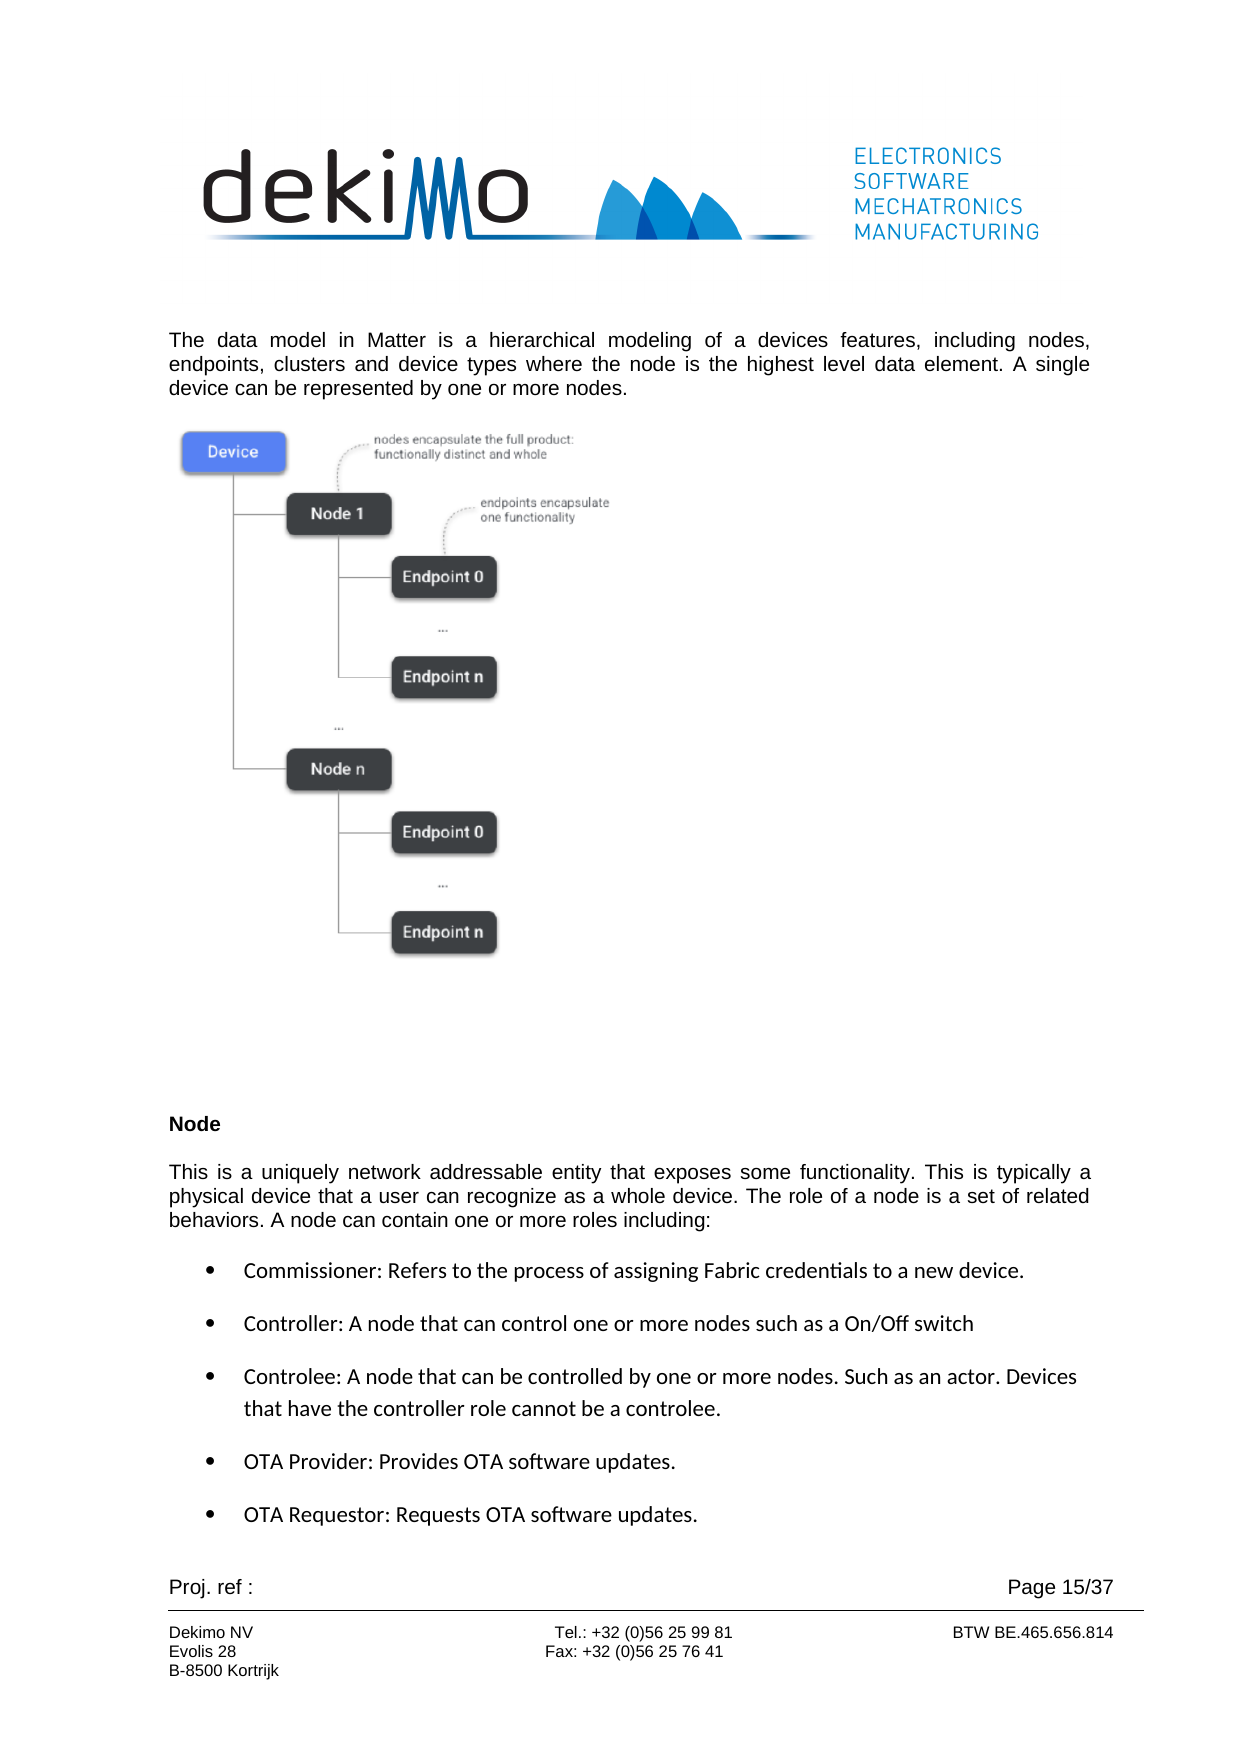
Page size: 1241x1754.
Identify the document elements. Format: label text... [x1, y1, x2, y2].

list OTA Requestor: Requests OTA software updates. [206, 1500, 1093, 1528]
text This is a uniquely network addressable entity that exposes some functionality. This is typically a physical device that a user can recognize as a whole device. The role of a node is a set of related behaviors. A node can contain one or more roles including: [169, 1160, 1093, 1232]
list OTA Provider: Provides OTA software updates. [206, 1447, 1093, 1475]
list Controller: A node that can control one or more nodes such as a On/Off switch [206, 1309, 1093, 1337]
list Controlee: A node that can be controlled by one or more nodes. Such as an actor. Devices that have the controller role cannot be a controlee. [206, 1362, 1093, 1422]
picture [169, 412, 631, 1017]
text Node [169, 1112, 1093, 1136]
text The data model in Matter is a hierarchical modeling of a devices features, including nodes, endpoints, clusters and device types where the node is the highest level data element. A single device can be represented by one or more nodes. [169, 328, 1093, 399]
list Commissioner: Refers to the process of assigning Fabric credentials to a new device. [206, 1256, 1093, 1284]
picture [159, 73, 1083, 304]
